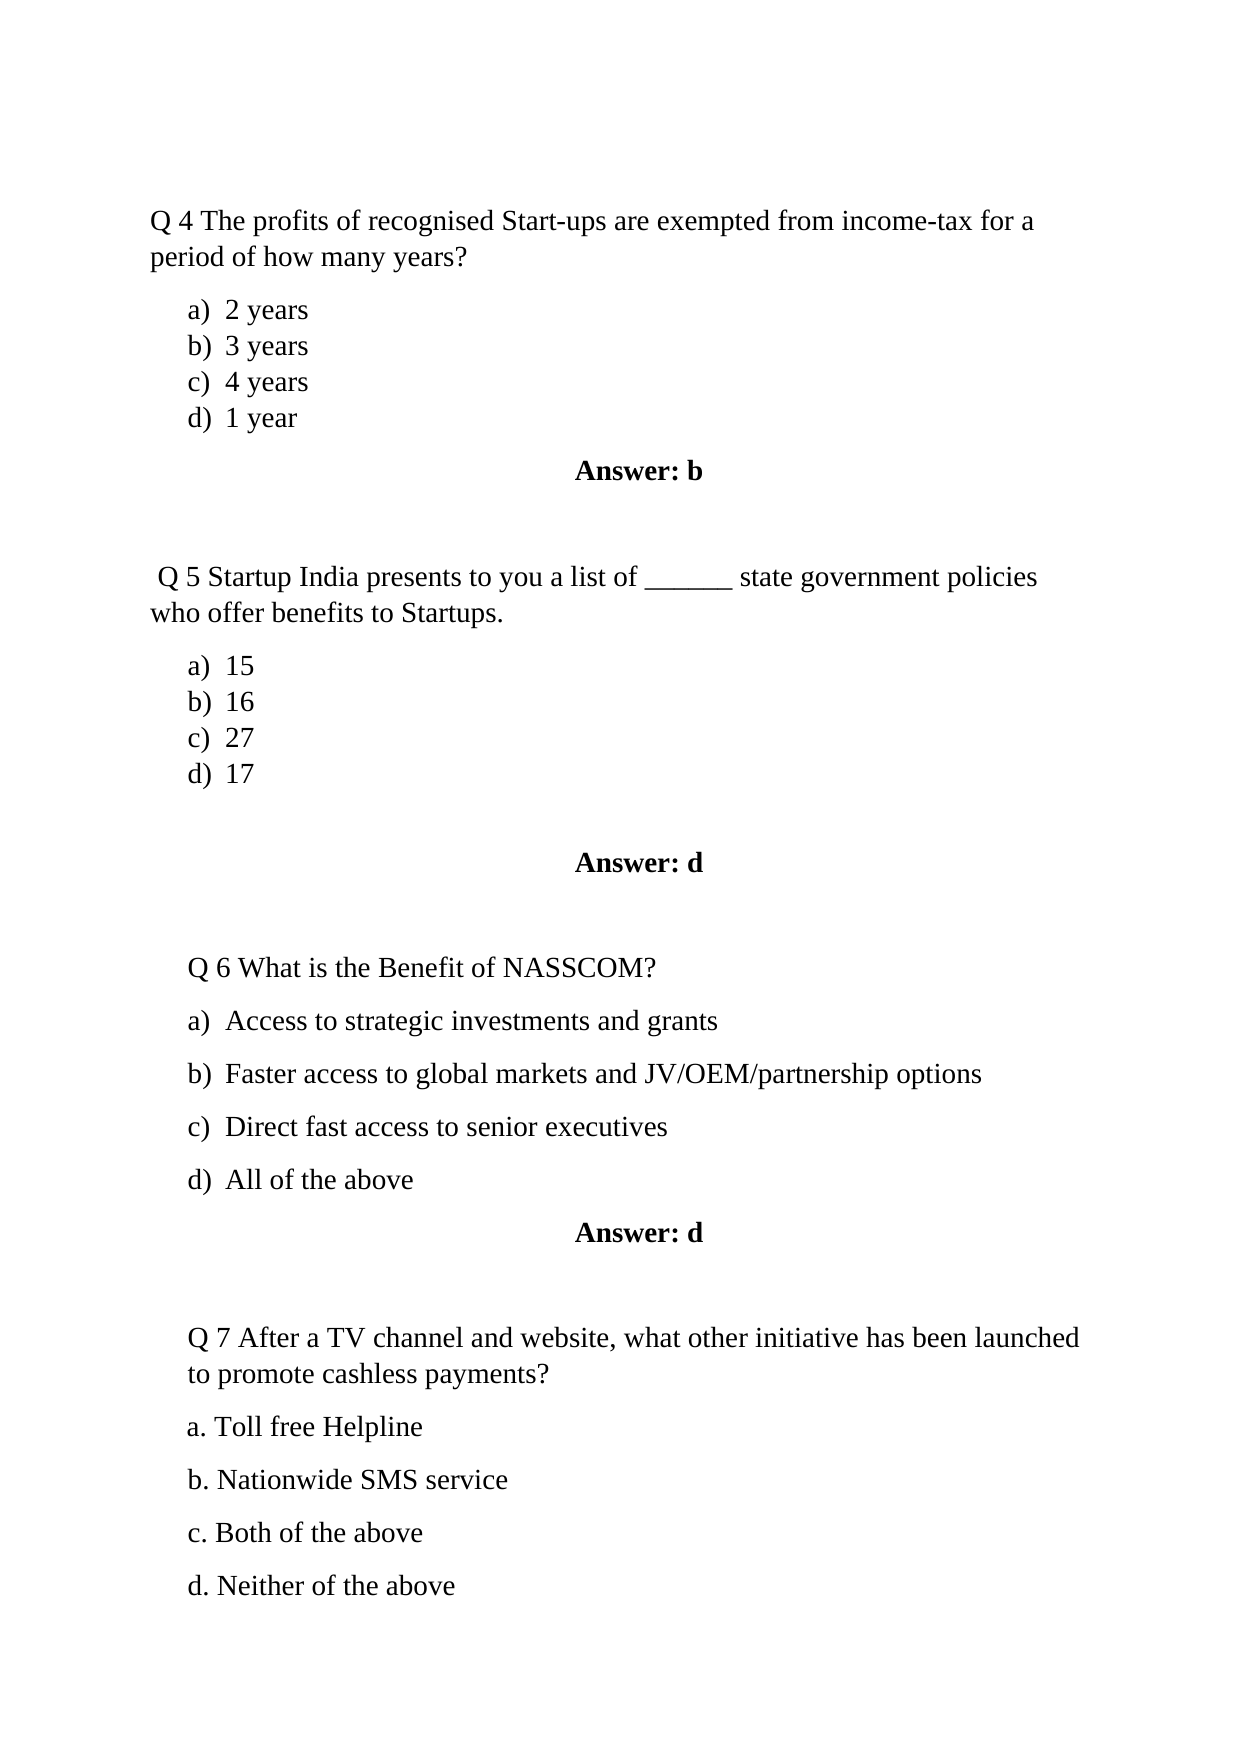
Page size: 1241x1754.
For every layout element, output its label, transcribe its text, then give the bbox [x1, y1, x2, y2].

text b. Nationwide SMS service [187, 1462, 1090, 1496]
text a. Toll free Helpline [150, 1409, 1090, 1443]
list 2 years [187, 292, 1090, 325]
list 1 year [187, 400, 1090, 434]
list All of the above [187, 1162, 1090, 1195]
text Q 7 After a TV channel and website, what other initiative has been launched to promote cashless payments? [187, 1320, 1090, 1390]
list 27 [187, 720, 1090, 753]
list Faster access to global markets and JV/OEM/partnership options [187, 1056, 1090, 1090]
list 17 [187, 756, 1090, 789]
text c. Both of the above [187, 1515, 1090, 1548]
list Access to strategic investments and grants [187, 1003, 1090, 1037]
text Answer: d [187, 845, 1090, 878]
text Q 6 What is the Benefit of NASSCOM? [187, 951, 1090, 984]
list Direct fast access to senior executives [187, 1109, 1090, 1143]
text Answer: d [187, 1215, 1090, 1248]
text Q 4 The profits of recognised Start-ups are exempted from income-tax for a period of how many years? [150, 203, 1090, 272]
text Answer: b [187, 453, 1090, 487]
text Q 5 Startup India presents to you a list of ______ state government policies who offer benefits to Startups. [150, 559, 1090, 628]
list 15 [187, 648, 1090, 681]
list 16 [187, 684, 1090, 717]
list 3 years [187, 328, 1090, 361]
text d. Neither of the above [187, 1568, 1090, 1601]
list 4 years [187, 364, 1090, 398]
